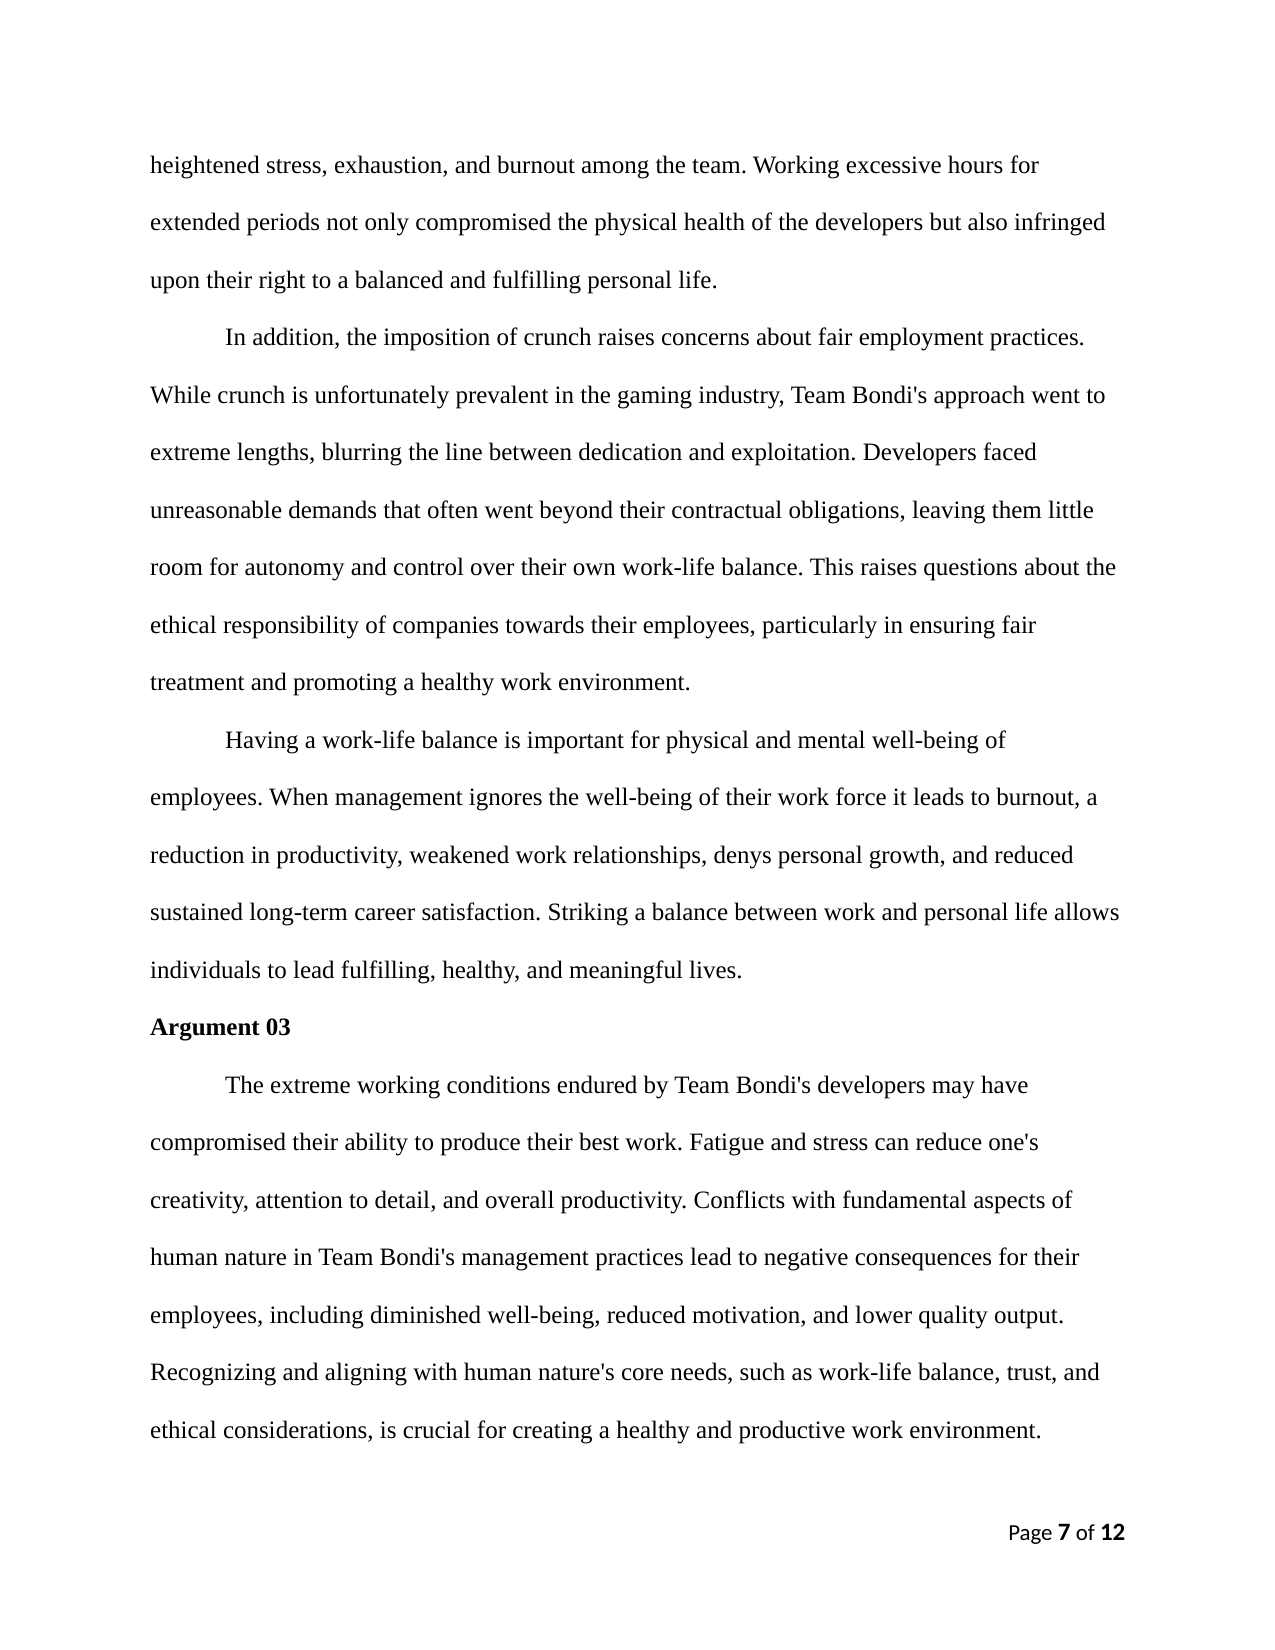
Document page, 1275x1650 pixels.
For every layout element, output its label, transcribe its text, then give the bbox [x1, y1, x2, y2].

text Argument 03 [150, 1012, 1125, 1041]
text Having a work-life balance is important for physical and mental well-being of employees. When management ignores the well-being of their work force it leads to burnout, a reduction in productivity, weakened work relationships, denys personal growth, and reduced sustained long-term career satisfaction. Striking a balance between work and personal life allows individuals to lead fulfilling, healthy, and meaningful lives. [150, 725, 1125, 984]
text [150, 150, 1125, 294]
text In addition, the imposition of crunch raises concerns about fair employment practices. While crunch is unfortunately prevalent in the gaming industry, Team Bondi's approach went to extreme lengths, blurring the line between dedication and exploitation. Developers faced unreasonable demands that often went beyond their contractual obligations, leaving them little room for autonomy and control over their own work-life balance. This raises questions about the ethical responsibility of companies towards their employees, particularly in ensuring fair treatment and promoting a healthy work environment. [150, 322, 1125, 696]
text The extreme working conditions endured by Team Bondi's developers may have compromised their ability to produce their best work. Fatigue and stress can reduce one's creativity, attention to detail, and overall productivity. Conflicts with fundamental aspects of human nature in Team Bondi's management practices lead to negative consequences for their employees, including diminished well-being, reduced motivation, and lower quality output. Recognizing and aligning with human nature's core needs, such as work-life balance, trust, and ethical considerations, is crucial for creating a healthy and productive work environment. [150, 1070, 1125, 1444]
